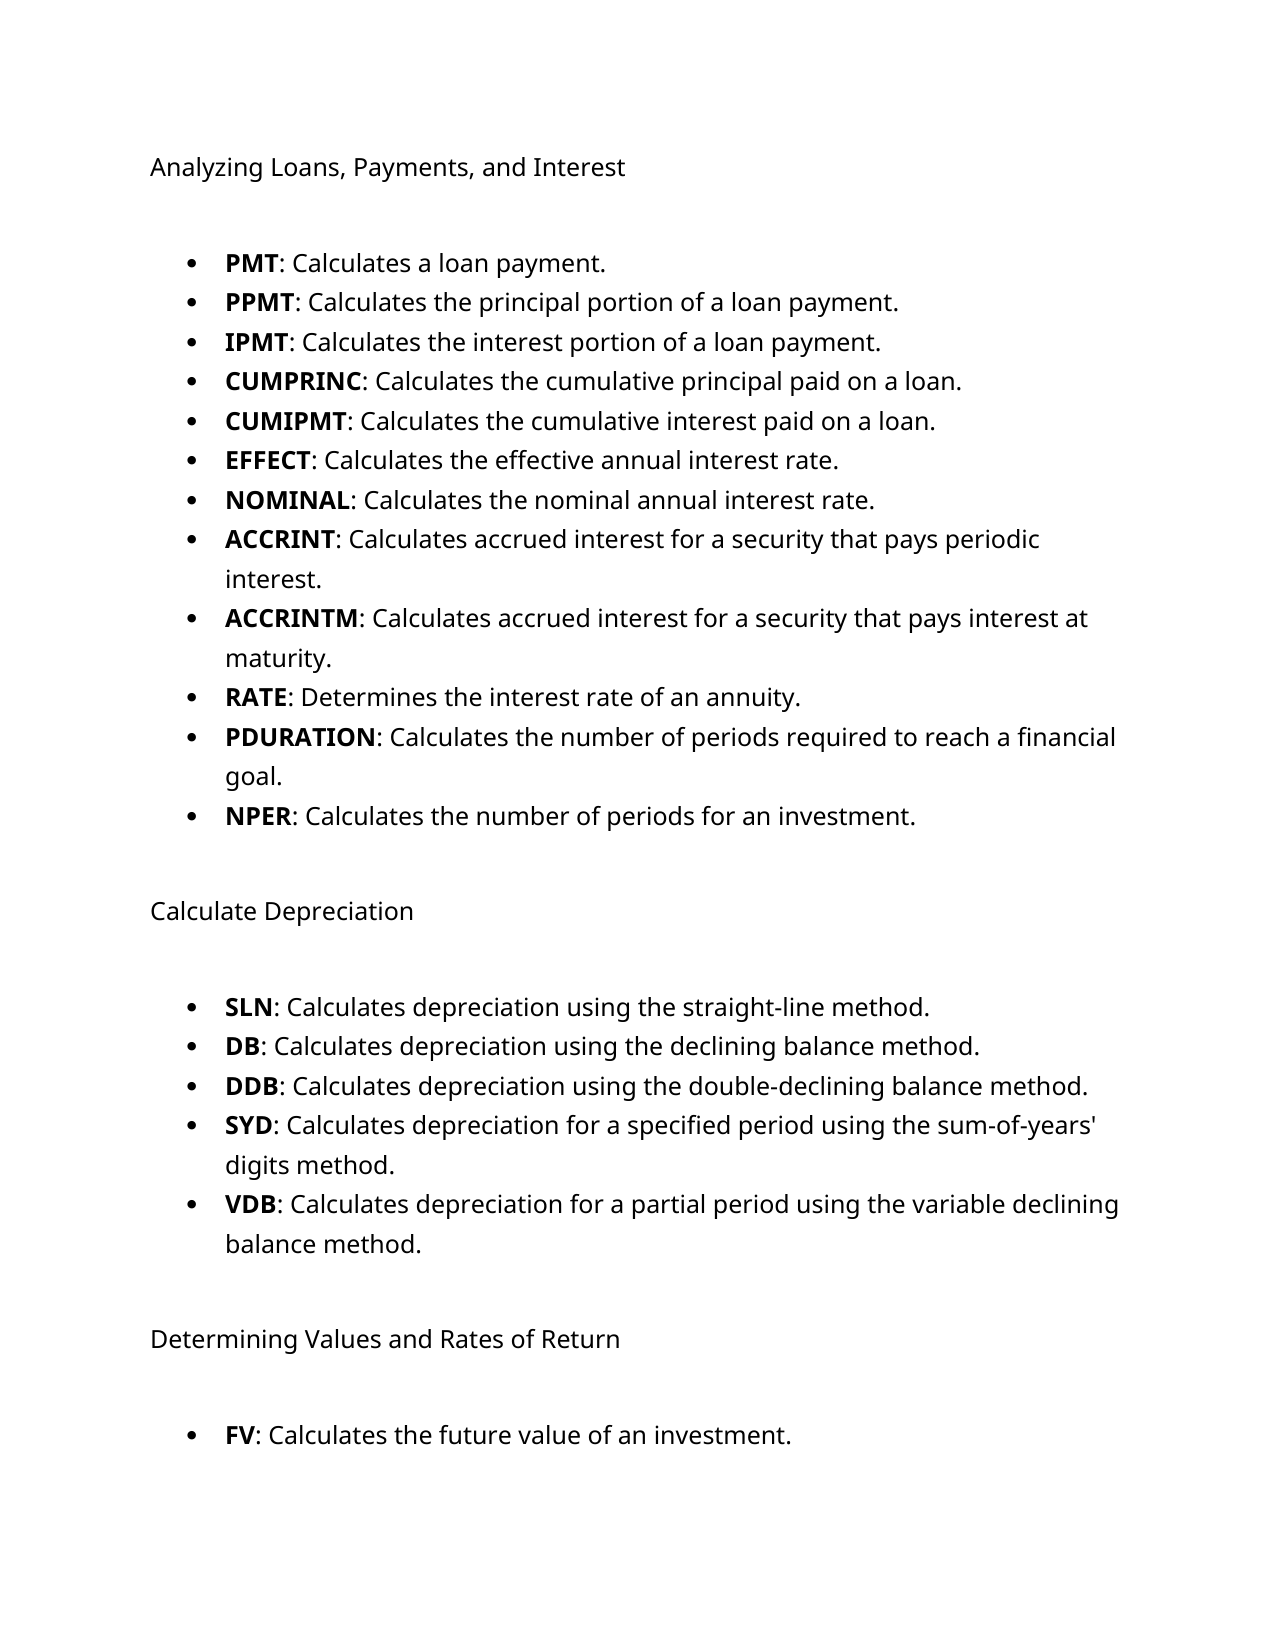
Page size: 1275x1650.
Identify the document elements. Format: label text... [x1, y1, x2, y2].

list NOMINAL: Calculates the nominal annual interest rate. [187, 482, 1125, 517]
list SLN: Calculates depreciation using the straight-line method. [187, 989, 1125, 1024]
list CUMPRINC: Calculates the cumulative principal paid on a loan. [187, 364, 1125, 398]
list DB: Calculates depreciation using the declining balance method. [187, 1029, 1125, 1063]
text Calculate Depreciation [150, 894, 1125, 967]
list DDB: Calculates depreciation using the double-declining balance method. [187, 1068, 1125, 1103]
list RATE: Determines the interest rate of an annuity. [187, 680, 1125, 714]
text Analyzing Loans, Payments, and Interest [150, 150, 1125, 223]
list FV: Calculates the future value of an investment. [187, 1418, 1125, 1452]
list ACCRINTM: Calculates accrued interest for a security that pays interest at maturity. [187, 601, 1125, 674]
list IPMT: Calculates the interest portion of a loan payment. [187, 324, 1125, 359]
list NPER: Calculates the number of periods for an investment. [187, 798, 1125, 832]
list SYD: Calculates depreciation for a specified period using the sum-of-years' digits method. [187, 1108, 1125, 1182]
list CUMIPMT: Calculates the cumulative interest paid on a loan. [187, 403, 1125, 438]
list EFFECT: Calculates the effective annual interest rate. [187, 443, 1125, 477]
list PPMT: Calculates the principal portion of a loan payment. [187, 285, 1125, 319]
list ACCRINT: Calculates accrued interest for a security that pays periodic interest. [187, 522, 1125, 596]
text Determining Values and Rates of Return [150, 1322, 1125, 1396]
list VDB: Calculates depreciation for a partial period using the variable declining balance method. [187, 1187, 1125, 1261]
list PDURATION: Calculates the number of periods required to reach a financial goal. [187, 719, 1125, 793]
list PMT: Calculates a loan payment. [187, 246, 1125, 280]
